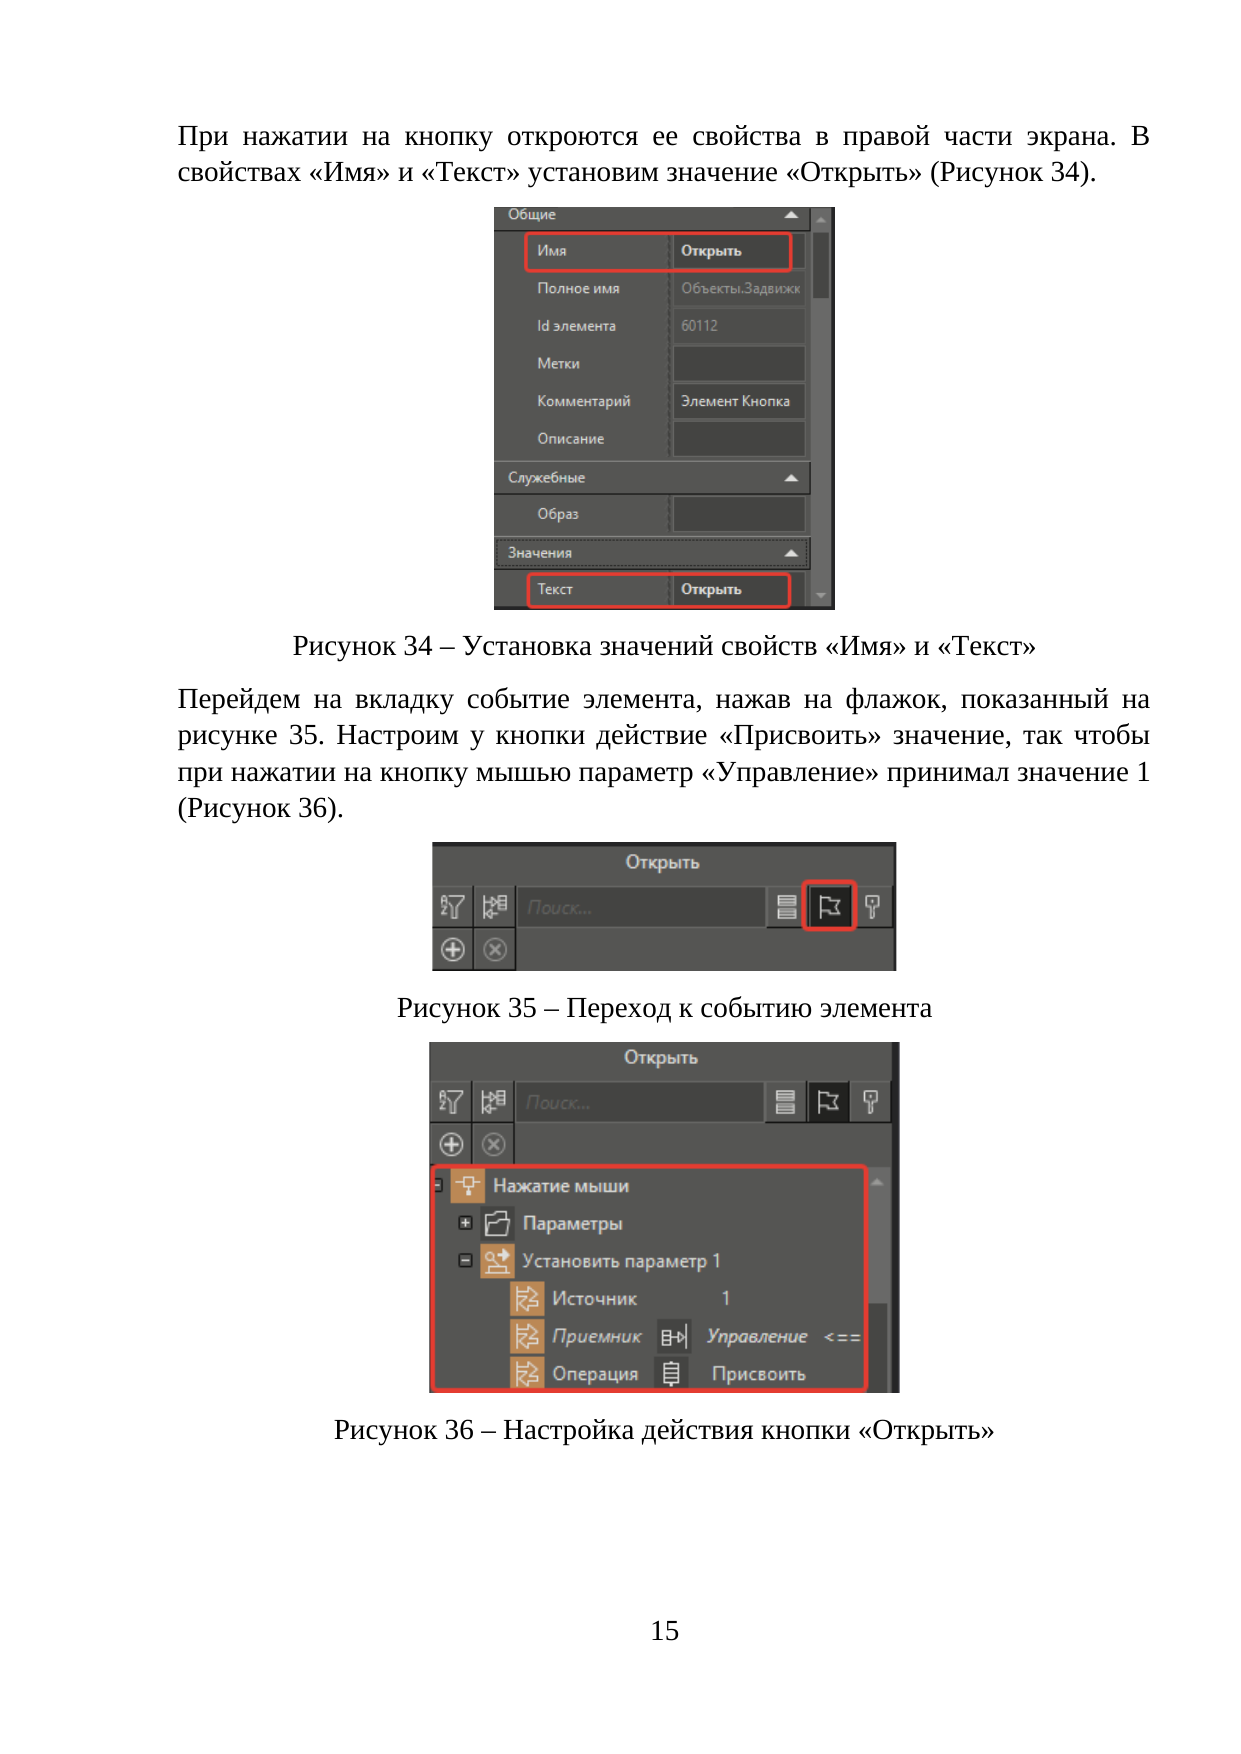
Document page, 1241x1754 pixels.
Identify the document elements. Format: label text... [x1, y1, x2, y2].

picture [432, 842, 897, 971]
picture [429, 1042, 900, 1393]
text Рисунок 35 – Переход к событию элемента [177, 990, 1152, 1023]
picture [494, 207, 835, 610]
text При нажатии на кнопку откроются ее свойства в правой части экрана. В свойствах «Имя» и «Текст» установим значение «Открыть» (Рисунок 34). [177, 118, 1152, 188]
text Перейдем на вкладку событие элемента, нажав на флажок, показанный на рисунке 35. Настроим у кнопки действие «Присвоить» значение, так чтобы при нажатии на кнопку мышью параметр «Управление» принимал значение 1 (Рисунок 36). [177, 681, 1152, 823]
text Рисунок 36 – Настройка действия кнопки «Открыть» [177, 1412, 1152, 1446]
text Рисунок 34 – Установка значений свойств «Имя» и «Текст» [177, 628, 1152, 662]
